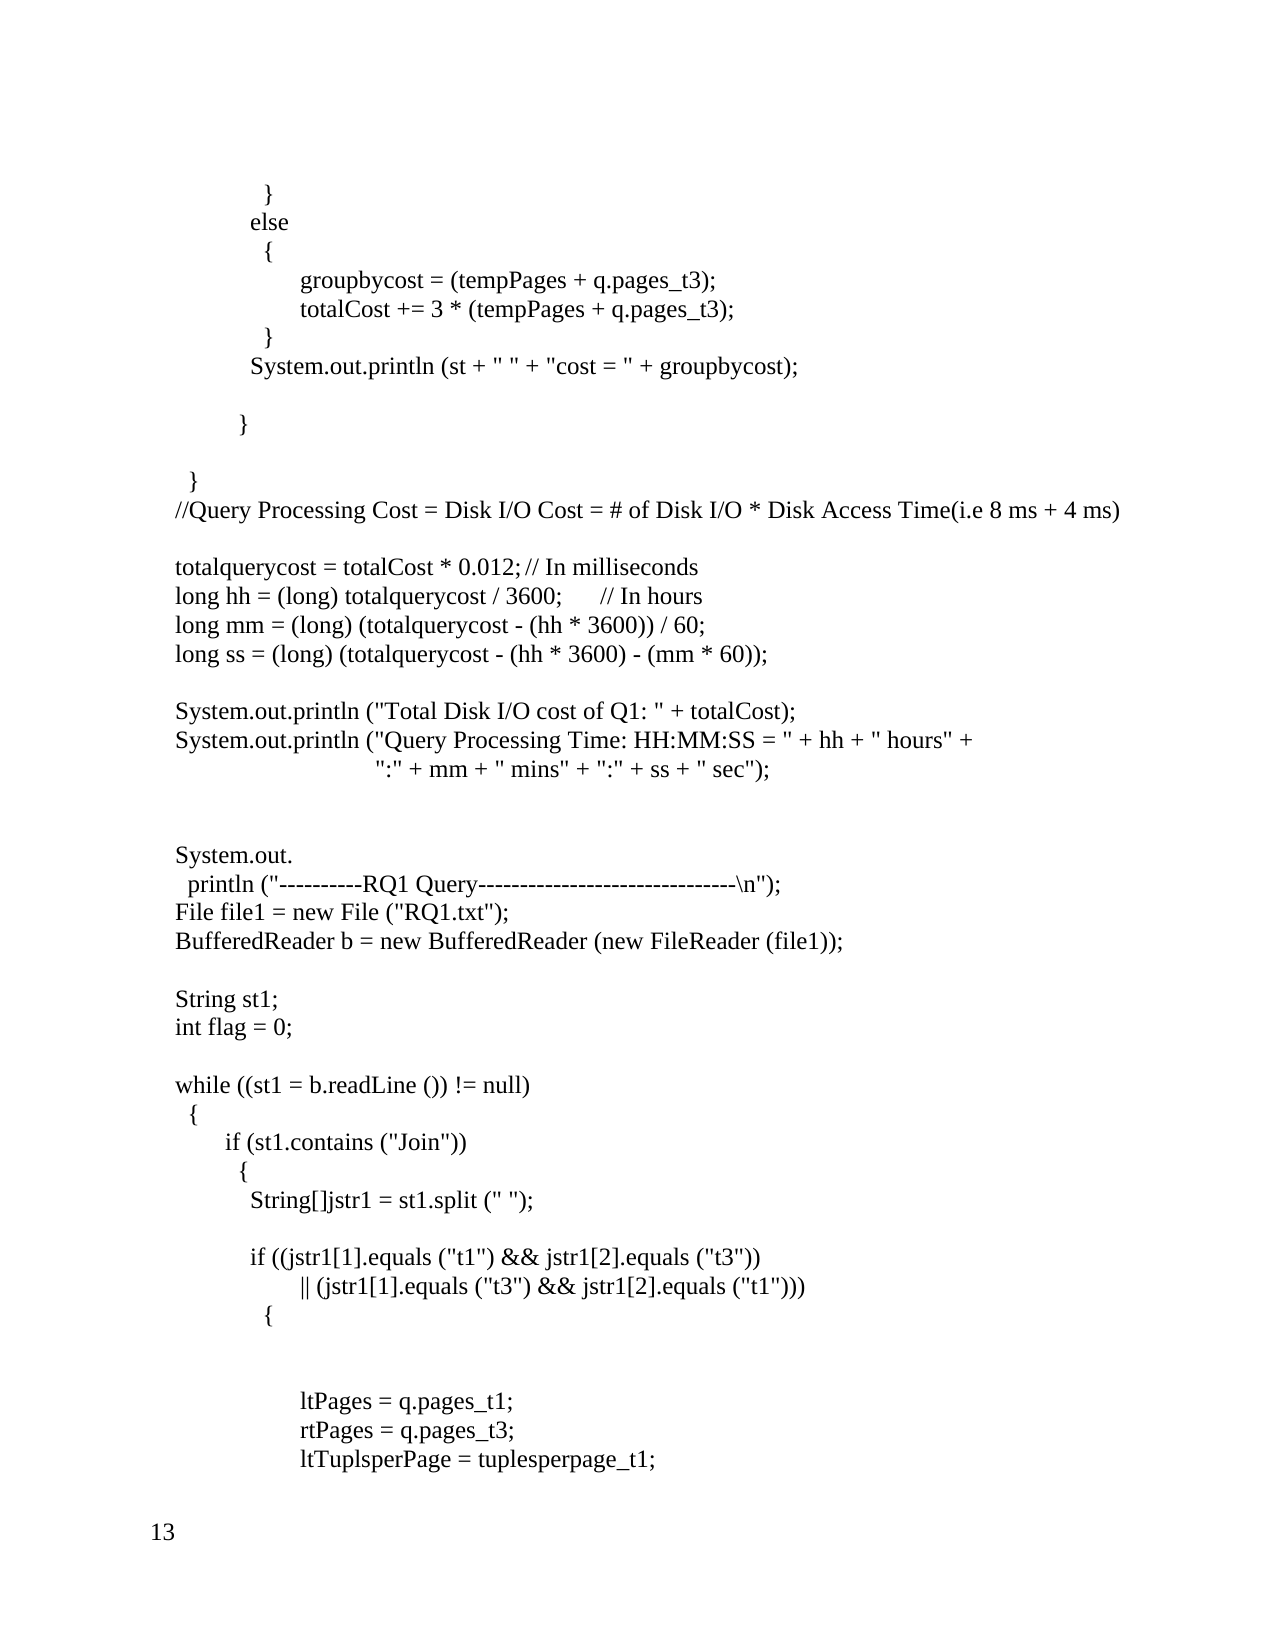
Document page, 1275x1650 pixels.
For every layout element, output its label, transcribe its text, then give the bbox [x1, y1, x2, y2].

text { [150, 1099, 1125, 1127]
text long hh = (long) totalquerycost / 3600; // In hours [150, 581, 1125, 610]
text println ("----------RQ1 Query-------------------------------\n"); [150, 869, 1125, 897]
text totalquerycost = totalCost * 0.012; // In milliseconds [150, 552, 1125, 581]
text { [150, 1300, 1125, 1329]
text //Query Processing Cost = Disk I/O Cost = # of Disk I/O * Disk Access Time(i.e 8 ms + 4 ms) [150, 495, 1125, 524]
text { [150, 236, 1125, 265]
text System.out.println ("Total Disk I/O cost of Q1: " + totalCost); [150, 696, 1125, 725]
text int flag = 0; [150, 1012, 1125, 1041]
text BufferedReader b = new BufferedReader (new FileReader (file1)); [150, 926, 1125, 955]
text System.out.println ("Query Processing Time: HH:MM:SS = " + hh + " hours" + [150, 725, 1125, 754]
text System.out. [150, 840, 1125, 869]
text } [150, 466, 1125, 495]
text System.out.println (st + " " + "cost = " + groupbycost); [150, 351, 1125, 380]
text ltTuplsperPage = tuplesperpage_t1; [150, 1444, 1125, 1472]
text rtPages = q.pages_t3; [150, 1415, 1125, 1444]
text else [150, 207, 1125, 236]
text } [150, 409, 1125, 437]
text totalCost += 3 * (tempPages + q.pages_t3); [150, 294, 1125, 322]
text || (jstr1[1].equals ("t3") && jstr1[2].equals ("t1"))) [150, 1271, 1125, 1300]
text long ss = (long) (totalquerycost - (hh * 3600) - (mm * 60)); [150, 639, 1125, 667]
text if ((jstr1[1].equals ("t1") && jstr1[2].equals ("t3")) [150, 1242, 1125, 1271]
text } [150, 322, 1125, 351]
text String[]jstr1 = st1.split (" "); [150, 1185, 1125, 1214]
text if (st1.contains ("Join")) [150, 1127, 1125, 1156]
text String st1; [150, 984, 1125, 1012]
text while ((st1 = b.readLine ()) != null) [150, 1070, 1125, 1099]
text { [150, 1156, 1125, 1185]
text groupbycost = (tempPages + q.pages_t3); [150, 265, 1125, 294]
text ":" + mm + " mins" + ":" + ss + " sec"); [150, 754, 1125, 782]
text } [150, 179, 1125, 207]
text File file1 = new File ("RQ1.txt"); [150, 897, 1125, 926]
text ltPages = q.pages_t1; [150, 1386, 1125, 1415]
text long mm = (long) (totalquerycost - (hh * 3600)) / 60; [150, 610, 1125, 639]
